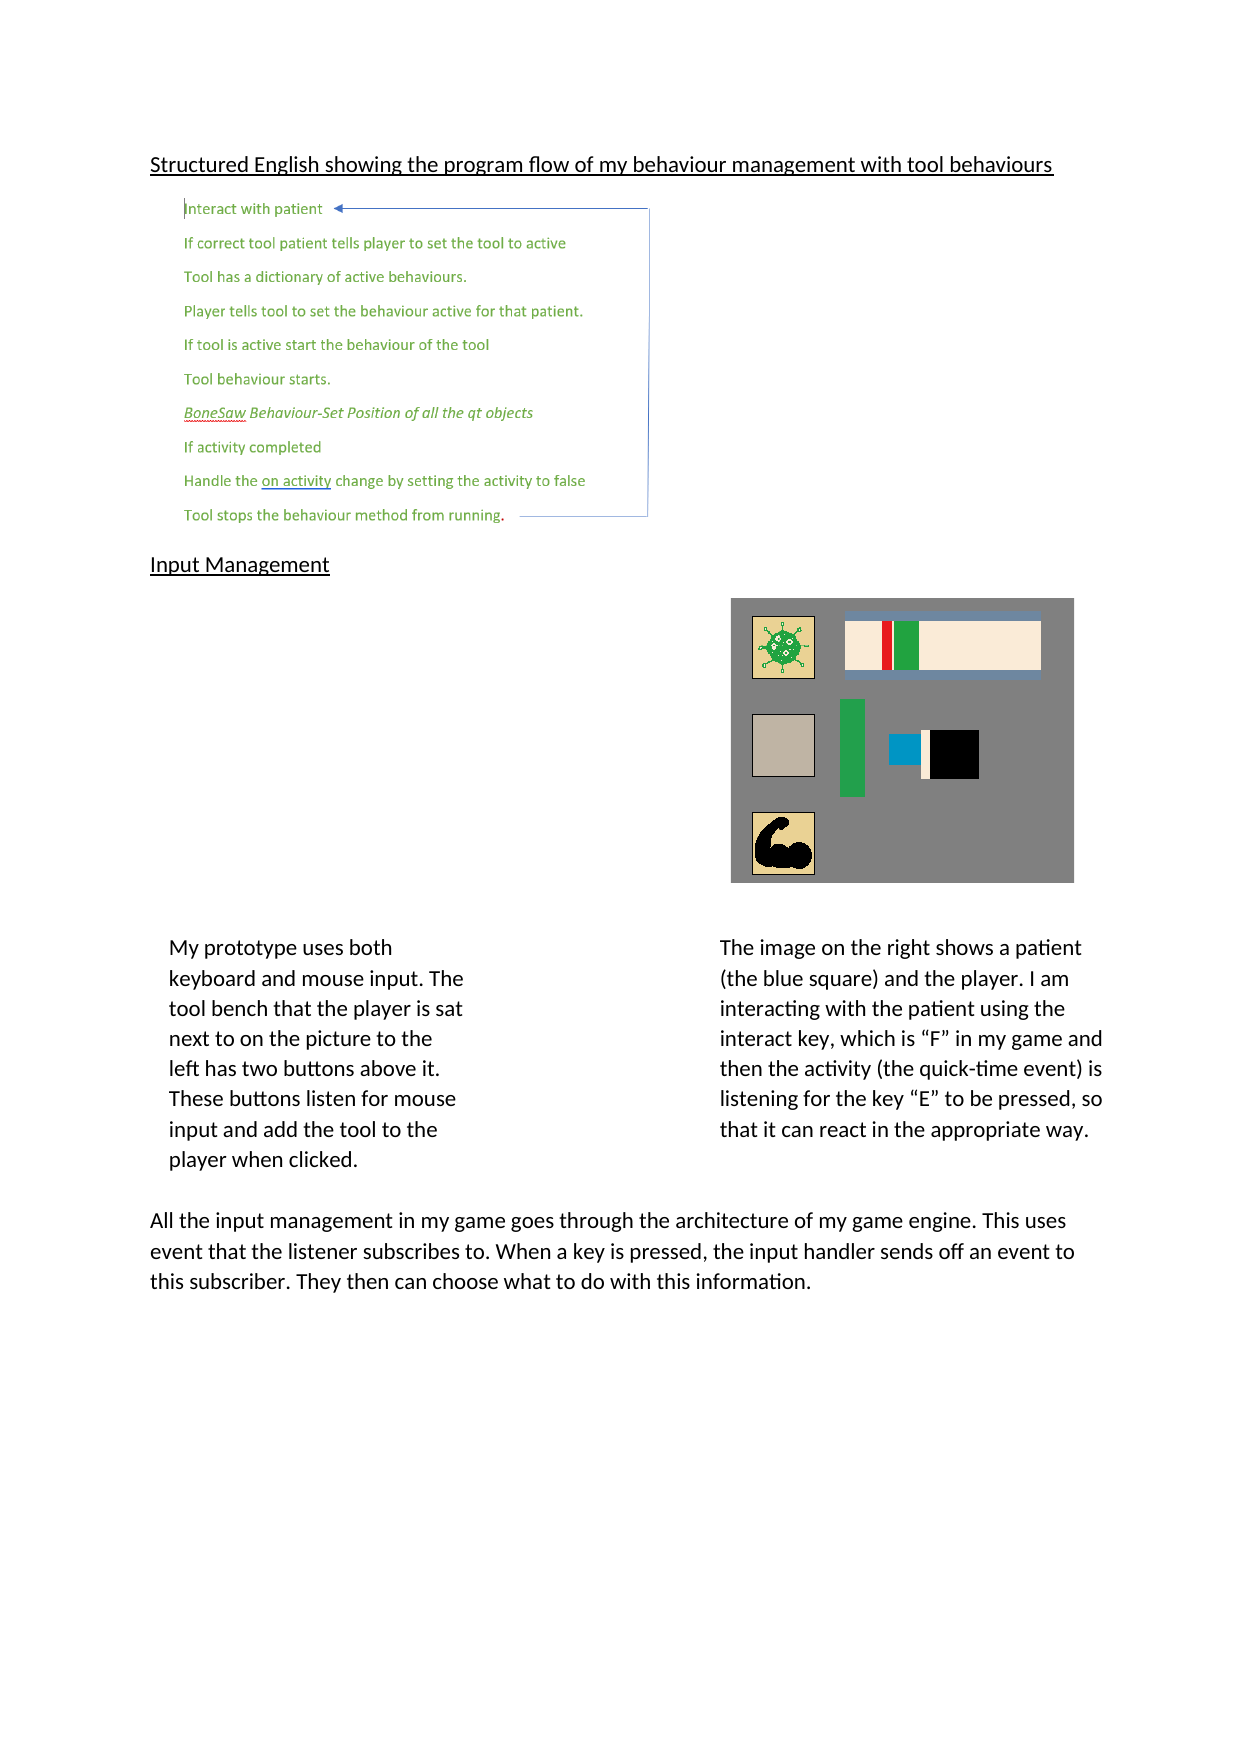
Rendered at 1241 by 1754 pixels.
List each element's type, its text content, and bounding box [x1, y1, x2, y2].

picture [150, 196, 667, 532]
text Structured English showing the program flow of my behaviour management with tool behaviours [150, 150, 1090, 178]
text Input Management [150, 550, 1090, 578]
picture [730, 598, 1075, 883]
text All the input management in my game goes through the architecture of my game engine. This uses event that the listener subscribes to. When a key is pressed, the input handler sends off an event to this subscriber. They then can choose what to do with this information. [150, 1207, 1090, 1295]
